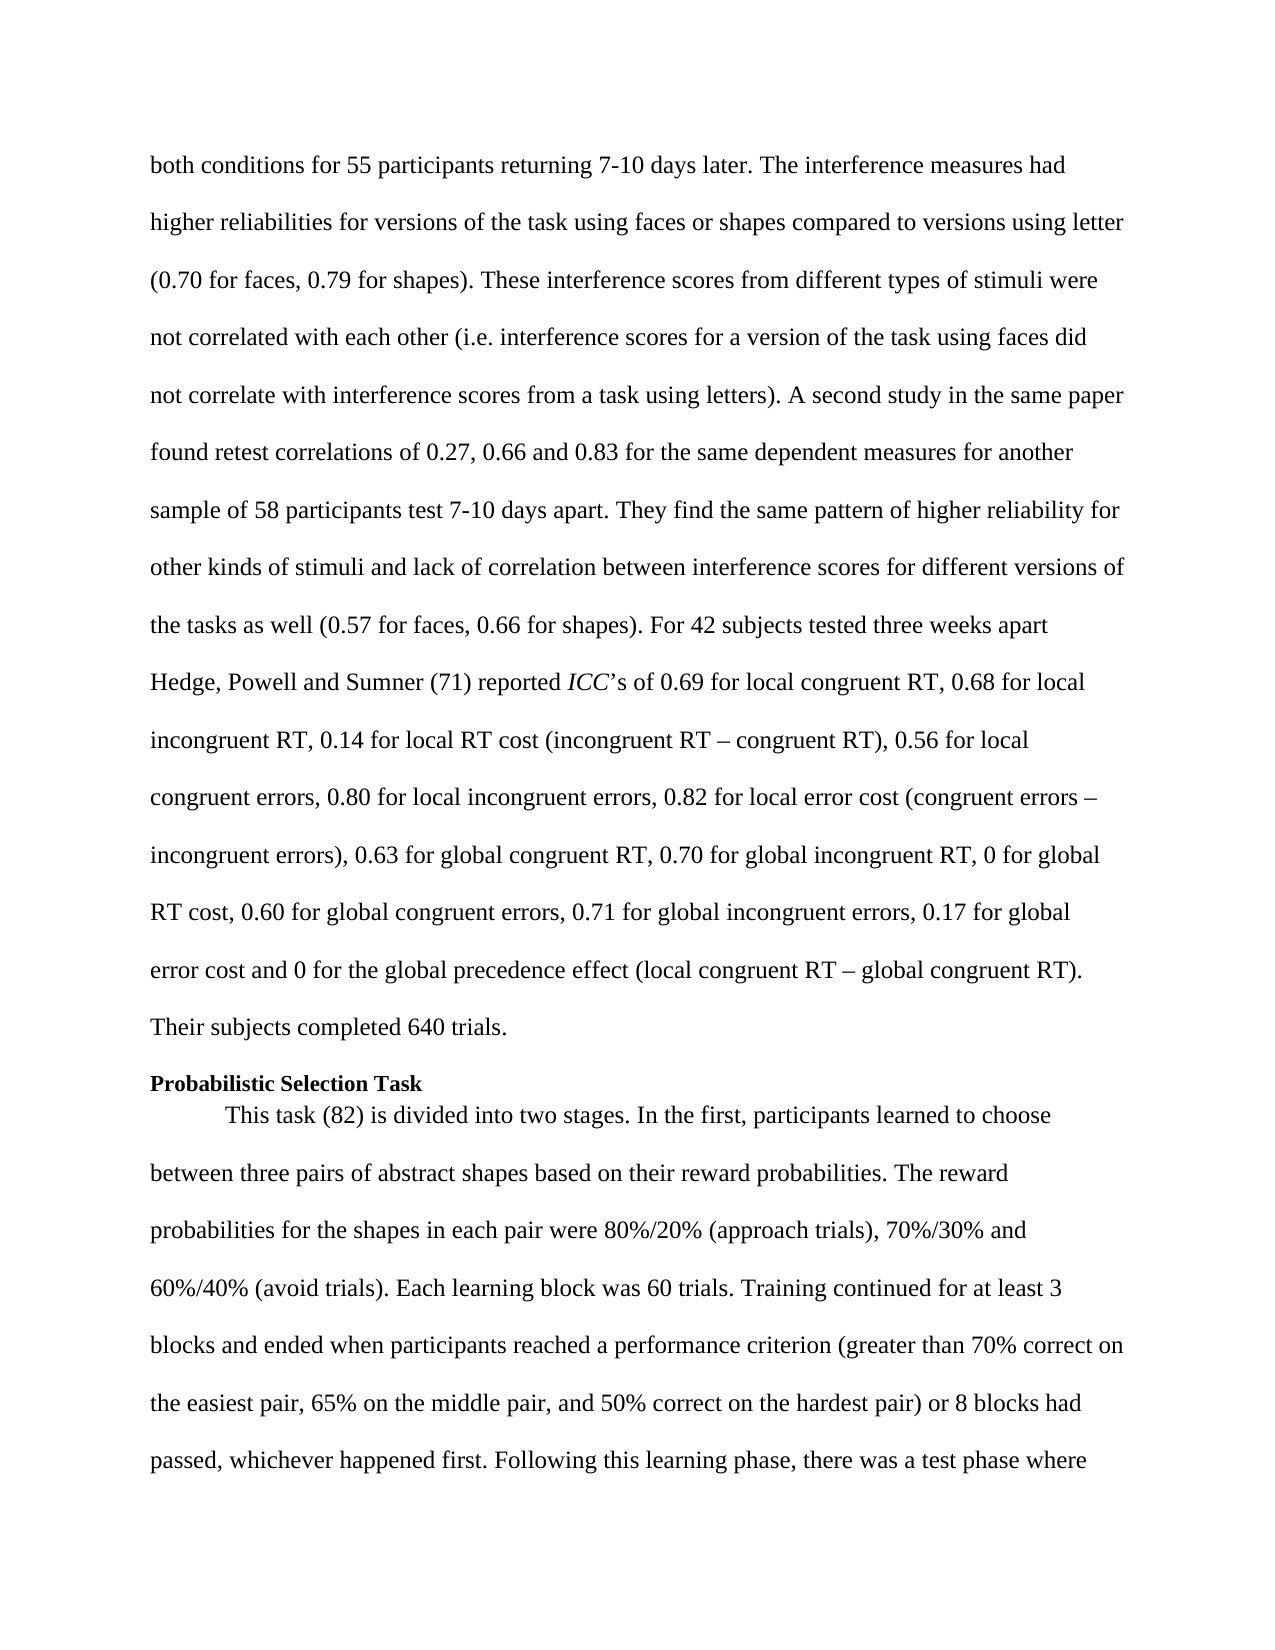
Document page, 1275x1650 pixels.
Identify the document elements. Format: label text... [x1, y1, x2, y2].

text Probabilistic Selection Task [150, 1070, 1125, 1096]
